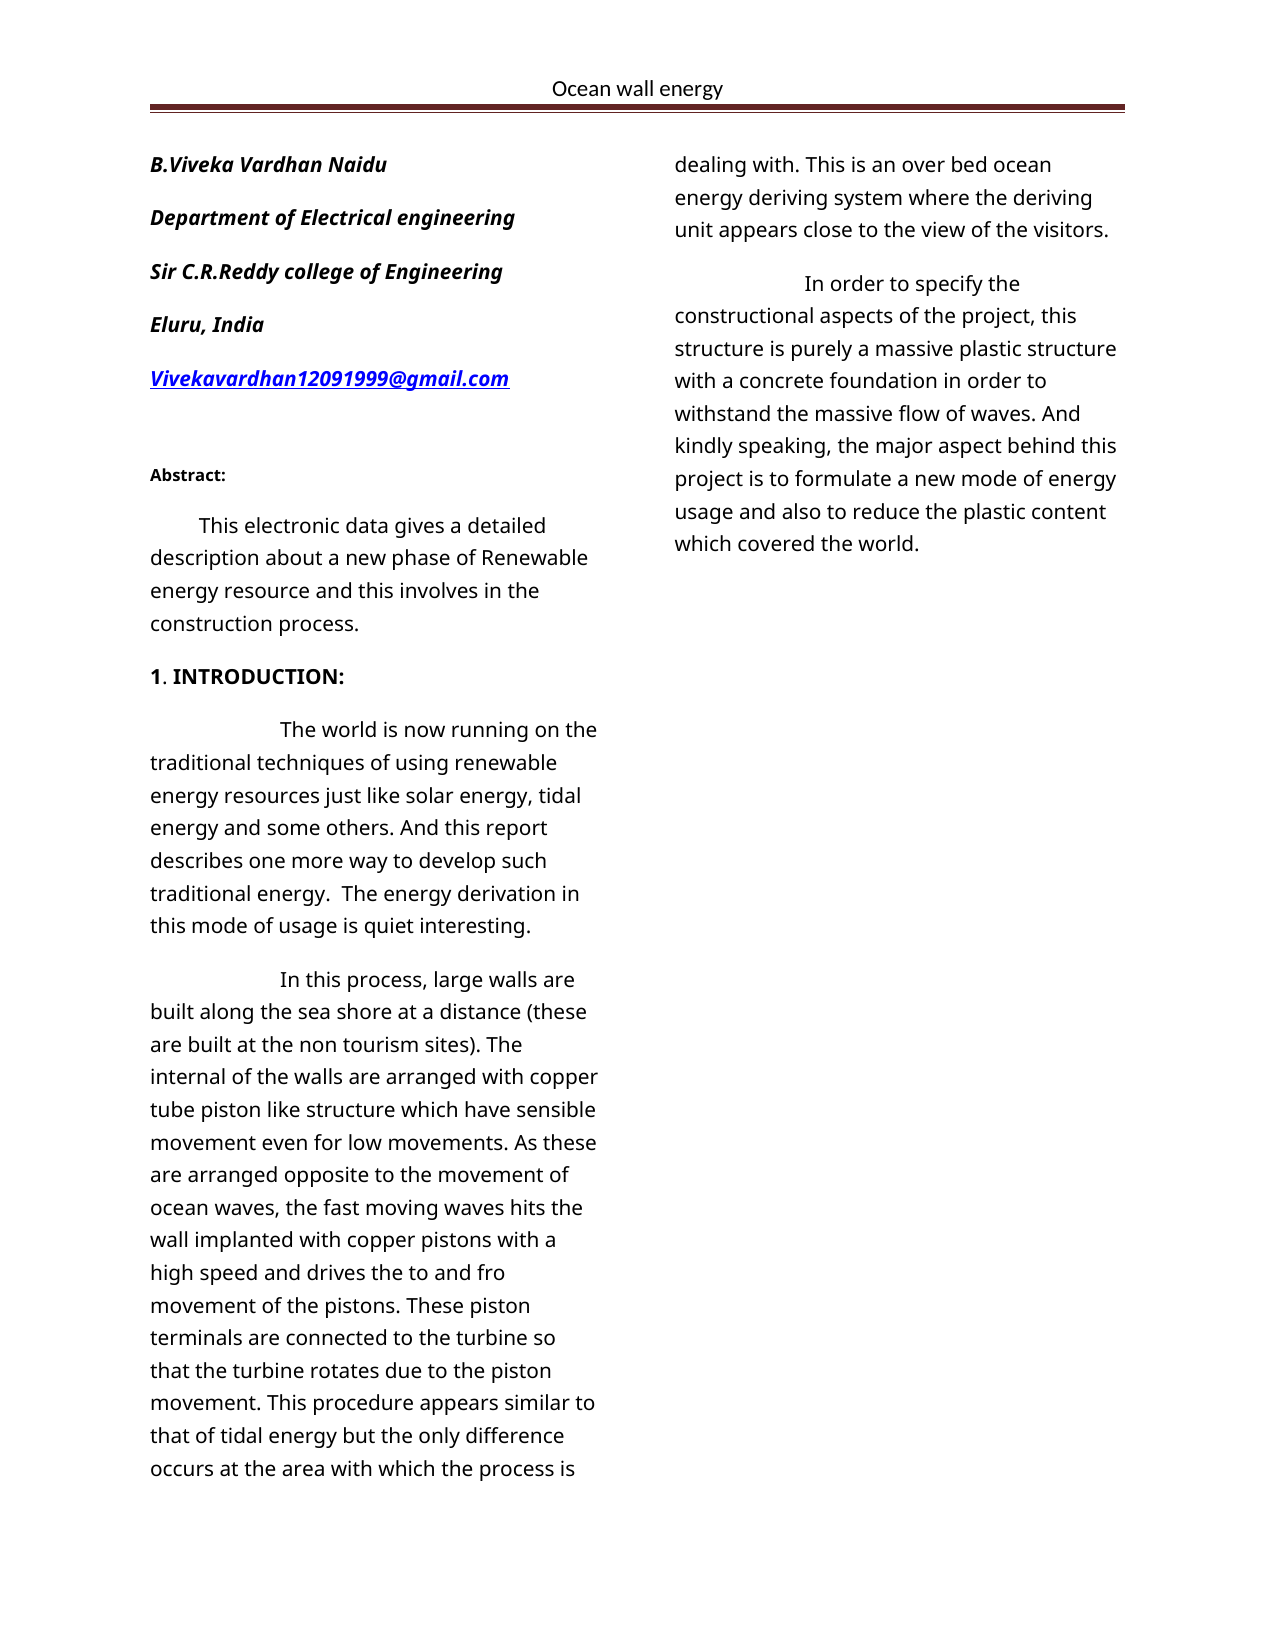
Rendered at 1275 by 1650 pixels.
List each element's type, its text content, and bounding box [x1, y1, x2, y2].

text Department of Electrical engineering [150, 203, 601, 232]
text Sir C.R.Reddy college of Engineering [150, 257, 601, 285]
text In this process, large walls are built along the sea shore at a distance (these are built at the non tourism sites). The internal of the walls are arranged with copper tube piston like structure which have sensible movement even for low movements. As these are arranged opposite to the movement of ocean waves, the fast moving waves hits the wall implanted with copper pistons with a high speed and drives the to and fro movement of the pistons. These piston terminals are connected to the turbine so that the turbine rotates due to the piston movement. This procedure appears similar to that of tidal energy but the only difference occurs at the area with which the process is dealing with. This is an over bed ocean energy deriving system where the deriving unit appears close to the view of the visitors. [150, 965, 601, 1482]
text Eluru, India [150, 310, 601, 339]
text In order to specify the constructional aspects of the project, this structure is purely a massive plastic structure with a concrete foundation in order to withstand the massive flow of waves. And kindly speaking, the major aspect behind this project is to formulate a new mode of energy usage and also to reduce the plastic content which covered the world. [674, 269, 1125, 558]
text Abstract: [150, 464, 601, 487]
text The world is now running on the traditional techniques of using renewable energy resources just like solar energy, tidal energy and some others. And this report describes one more way to develop such traditional energy. The energy derivation in this mode of usage is quiet interesting. [150, 716, 601, 940]
text This electronic data gives a detailed description about a new phase of Renewable energy resource and this involves in the construction process. [150, 511, 601, 637]
text Vivekavardhan12091999@gmail.com [150, 364, 601, 392]
text 1. INTRODUCTION: [150, 662, 601, 691]
text B.Viveka Vardhan Naidu [150, 150, 601, 178]
